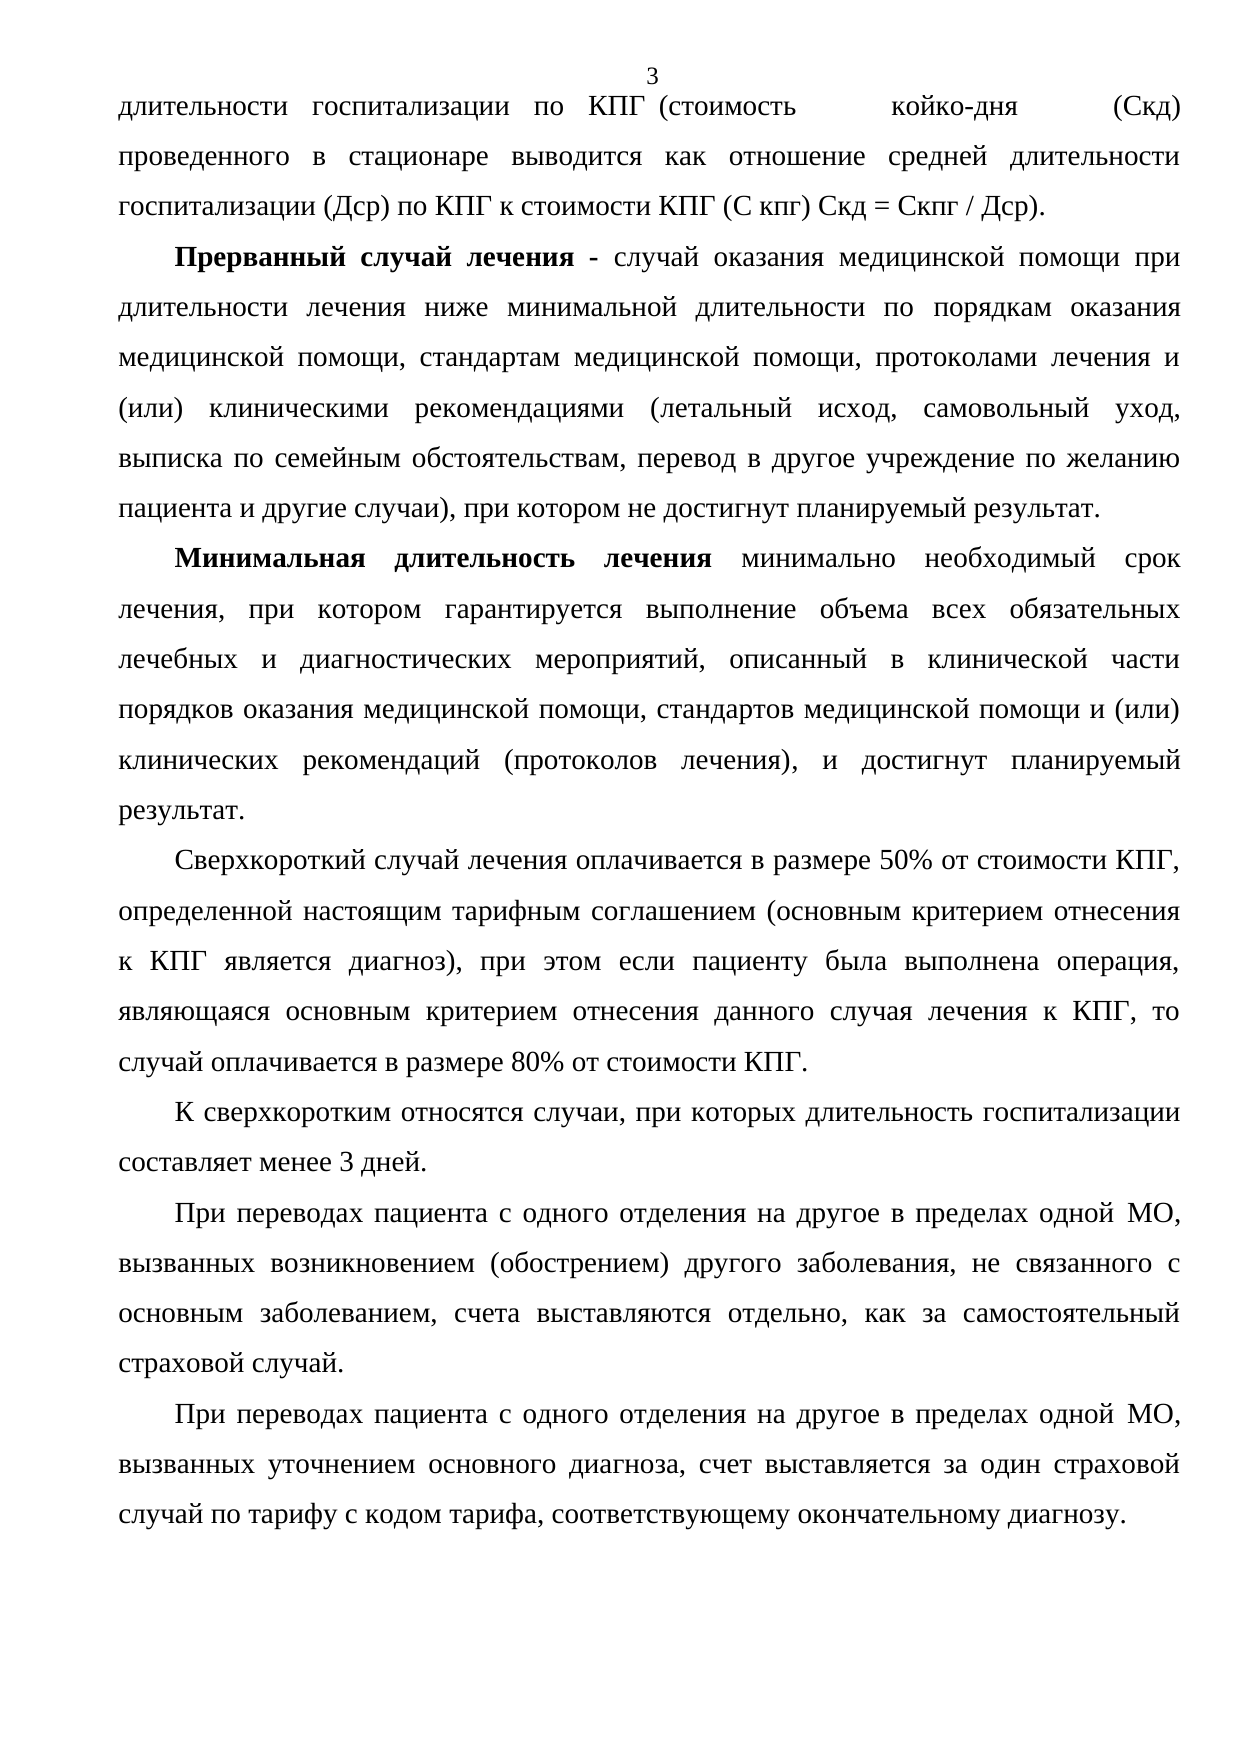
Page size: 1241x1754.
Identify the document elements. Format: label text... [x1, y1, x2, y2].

text Прерванный случай лечения - случай оказания медицинской помощи при длительности лечения ниже минимальной длительности по порядкам оказания медицинской помощи, стандартам медицинской помощи, протоколами лечения и (или) клиническими рекомендациями (летальный исход, самовольный уход, выписка по семейным обстоятельствам, перевод в другое учреждение по желанию пациента и другие случаи), при котором не достигнут планируемый результат. [118, 239, 1181, 524]
text При переводах пациента с одного отделения на другое в пределах одной МО, вызванных возникновением (обострением) другого заболевания, не связанного с основным заболеванием, счета выставляются отдельно, как за самостоятельный страховой случай. [118, 1195, 1181, 1379]
text При переводах пациента с одного отделения на другое в пределах одной МО, вызванных уточнением основного диагноза, счет выставляется за один страховой случай по тарифу с кодом тарифа, соответствующему окончательному диагнозу. [118, 1396, 1181, 1530]
text Минимальная длительность лечения минимально необходимый срок лечения, при котором гарантируется выполнение объема всех обязательных лечебных и диагностических мероприятий, описанный в клинической части порядков оказания медицинской помощи, стандартов медицинской помощи и (или) клинических рекомендаций (протоколов лечения), и достигнут планируемый результат. [118, 541, 1181, 826]
text Сверхкороткий случай лечения оплачивается в размере 50% от стоимости КПГ, определенной настоящим тарифным соглашением (основным критерием отнесения к КПГ является диагноз), при этом если пациенту была выполнена операция, являющаяся основным критерием отнесения данного случая лечения к КПГ, то случай оплачивается в размере 80% от стоимости КПГ. [118, 842, 1181, 1077]
text К сверхкоротким относятся случаи, при которых длительность госпитализации составляет менее 3 дней. [118, 1094, 1181, 1178]
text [118, 88, 1181, 222]
